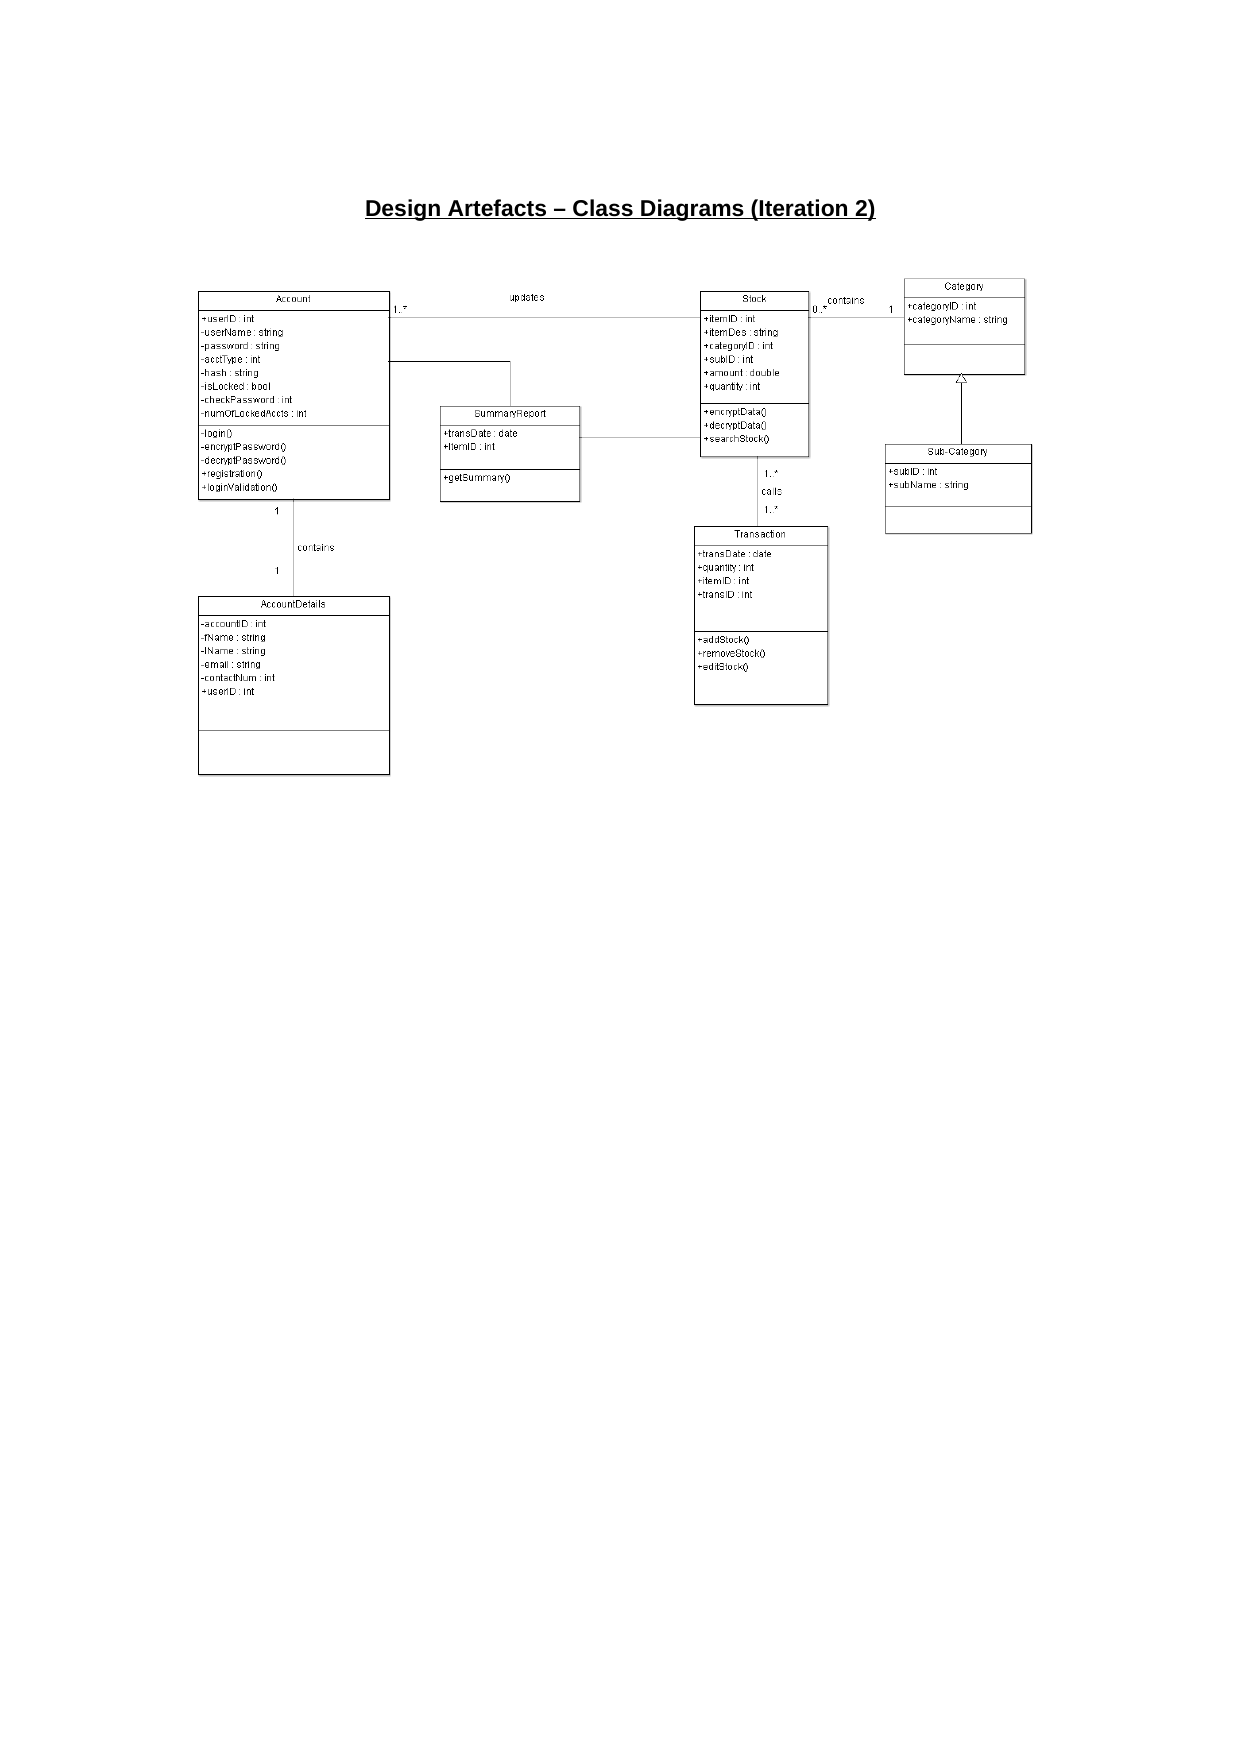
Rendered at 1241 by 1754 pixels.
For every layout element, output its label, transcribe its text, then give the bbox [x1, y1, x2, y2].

text Design Artefacts – Class Diagrams (Iteration 2) [150, 195, 1090, 221]
picture [166, 240, 1074, 812]
